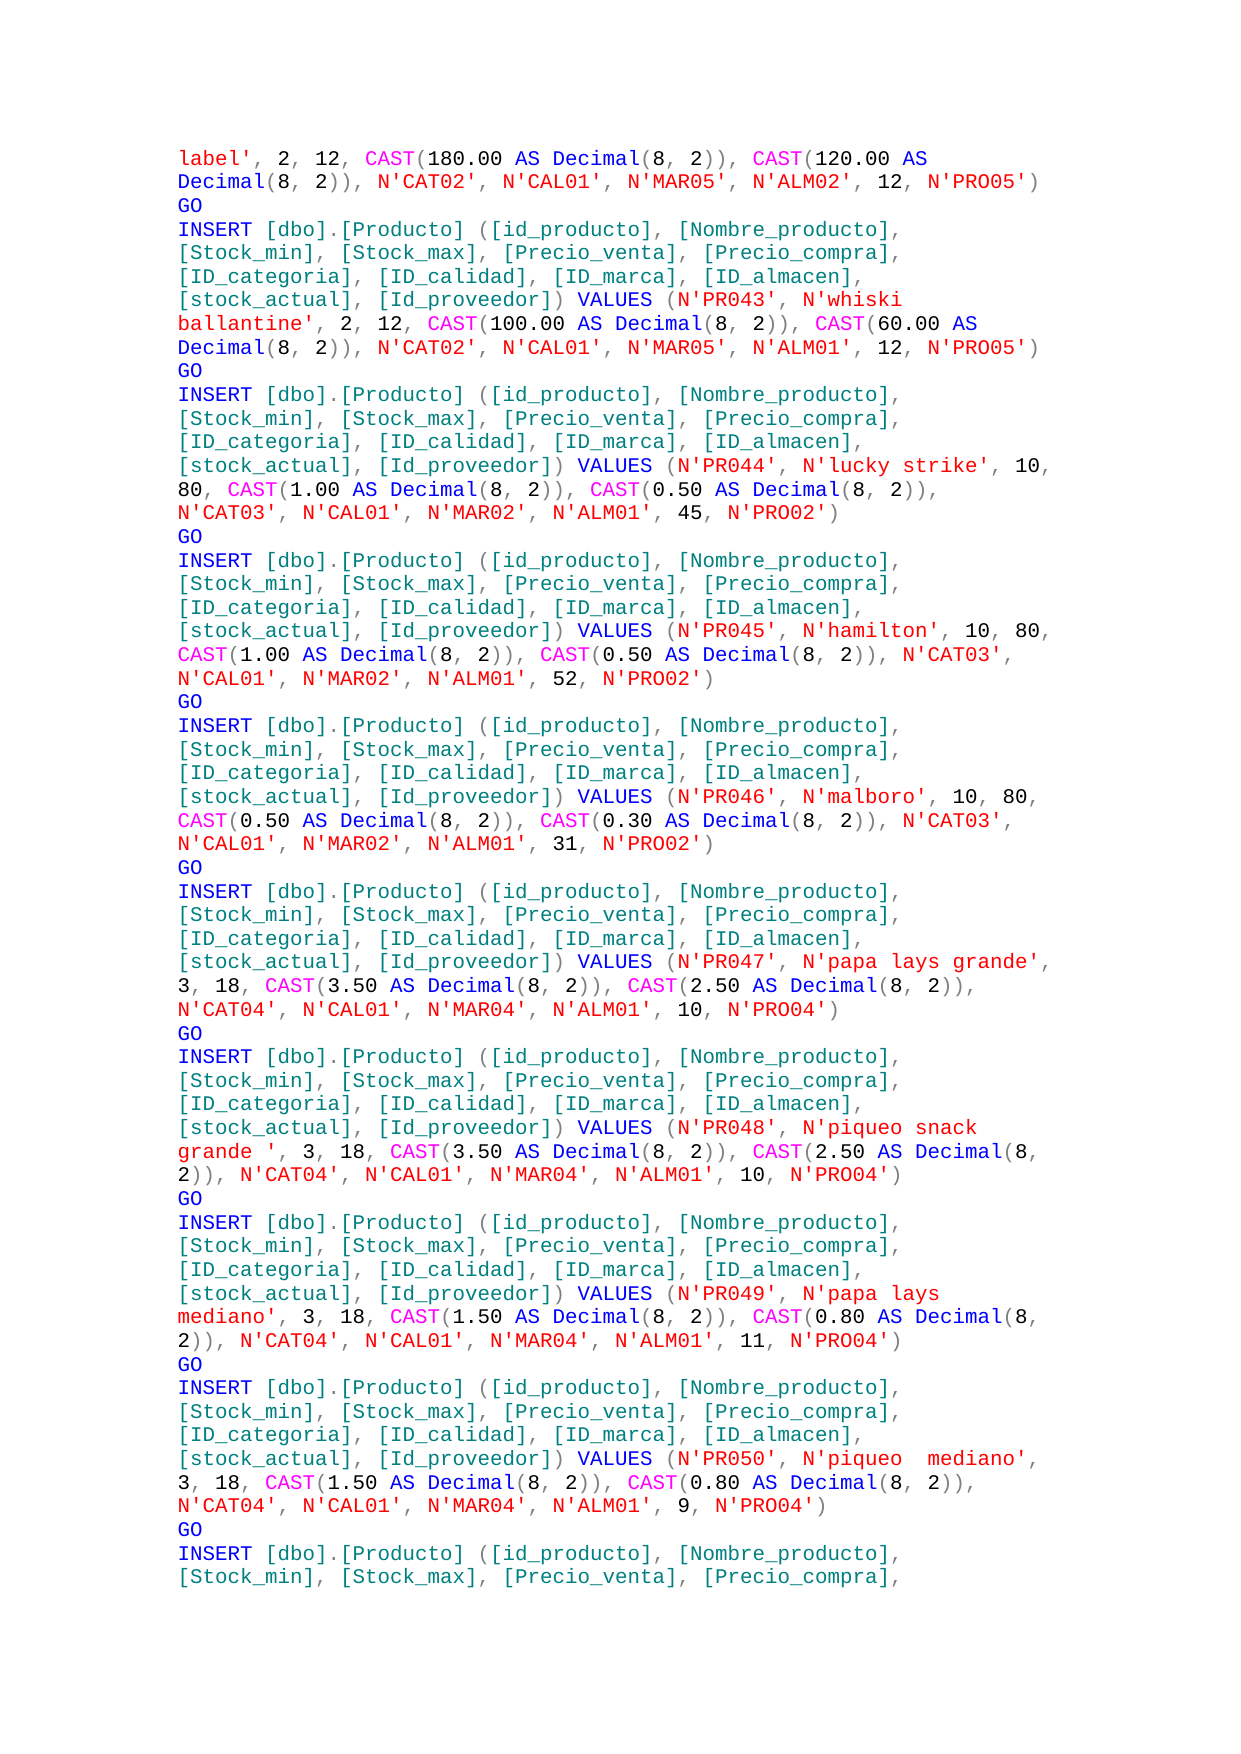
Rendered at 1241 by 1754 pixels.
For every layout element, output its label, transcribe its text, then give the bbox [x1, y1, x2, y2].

text GO [177, 691, 1063, 715]
text INSERT [dbo].[Producto] ([id_producto], [Nombre_producto], [Stock_min], [Stock_max], [Precio_venta], [Precio_compra], [ID_categoria], [ID_calidad], [ID_marca], [ID_almacen], [stock_actual], [Id_proveedor]) VALUES (N'PR046', N'malboro', 10, 80, CAST(0.50 AS Decimal(8, 2)), CAST(0.30 AS Decimal(8, 2)), N'CAT03', N'CAL01', N'MAR02', N'ALM01', 31, N'PRO02') [177, 715, 1063, 857]
text GO [177, 360, 1063, 384]
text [177, 1543, 1063, 1590]
text GO [177, 1353, 1063, 1377]
text INSERT [dbo].[Producto] ([id_producto], [Nombre_producto], [Stock_min], [Stock_max], [Precio_venta], [Precio_compra], [ID_categoria], [ID_calidad], [ID_marca], [ID_almacen], [stock_actual], [Id_proveedor]) VALUES (N'PR043', N'whiski ballantine', 2, 12, CAST(100.00 AS Decimal(8, 2)), CAST(60.00 AS Decimal(8, 2)), N'CAT02', N'CAL01', N'MAR05', N'ALM01', 12, N'PRO05') [177, 218, 1063, 360]
text GO [177, 195, 1063, 218]
text GO [177, 526, 1063, 549]
text INSERT [dbo].[Producto] ([id_producto], [Nombre_producto], [Stock_min], [Stock_max], [Precio_venta], [Precio_compra], [ID_categoria], [ID_calidad], [ID_marca], [ID_almacen], [stock_actual], [Id_proveedor]) VALUES (N'PR048', N'piqueo snack grande ', 3, 18, CAST(3.50 AS Decimal(8, 2)), CAST(2.50 AS Decimal(8, 2)), N'CAT04', N'CAL01', N'MAR04', N'ALM01', 10, N'PRO04') [177, 1046, 1063, 1188]
text GO [177, 1188, 1063, 1212]
text INSERT [dbo].[Producto] ([id_producto], [Nombre_producto], [Stock_min], [Stock_max], [Precio_venta], [Precio_compra], [ID_categoria], [ID_calidad], [ID_marca], [ID_almacen], [stock_actual], [Id_proveedor]) VALUES (N'PR045', N'hamilton', 10, 80, CAST(1.00 AS Decimal(8, 2)), CAST(0.50 AS Decimal(8, 2)), N'CAT03', N'CAL01', N'MAR02', N'ALM01', 52, N'PRO02') [177, 549, 1063, 691]
text INSERT [dbo].[Producto] ([id_producto], [Nombre_producto], [Stock_min], [Stock_max], [Precio_venta], [Precio_compra], [ID_categoria], [ID_calidad], [ID_marca], [ID_almacen], [stock_actual], [Id_proveedor]) VALUES (N'PR047', N'papa lays grande', 3, 18, CAST(3.50 AS Decimal(8, 2)), CAST(2.50 AS Decimal(8, 2)), N'CAT04', N'CAL01', N'MAR04', N'ALM01', 10, N'PRO04') [177, 881, 1063, 1022]
text GO [177, 1519, 1063, 1543]
text GO [177, 857, 1063, 881]
text INSERT [dbo].[Producto] ([id_producto], [Nombre_producto], [Stock_min], [Stock_max], [Precio_venta], [Precio_compra], [ID_categoria], [ID_calidad], [ID_marca], [ID_almacen], [stock_actual], [Id_proveedor]) VALUES (N'PR049', N'papa lays mediano', 3, 18, CAST(1.50 AS Decimal(8, 2)), CAST(0.80 AS Decimal(8, 2)), N'CAT04', N'CAL01', N'MAR04', N'ALM01', 11, N'PRO04') [177, 1212, 1063, 1353]
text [177, 148, 1063, 195]
text GO [177, 1022, 1063, 1046]
text INSERT [dbo].[Producto] ([id_producto], [Nombre_producto], [Stock_min], [Stock_max], [Precio_venta], [Precio_compra], [ID_categoria], [ID_calidad], [ID_marca], [ID_almacen], [stock_actual], [Id_proveedor]) VALUES (N'PR044', N'lucky strike', 10, 80, CAST(1.00 AS Decimal(8, 2)), CAST(0.50 AS Decimal(8, 2)), N'CAT03', N'CAL01', N'MAR02', N'ALM01', 45, N'PRO02') [177, 384, 1063, 526]
text INSERT [dbo].[Producto] ([id_producto], [Nombre_producto], [Stock_min], [Stock_max], [Precio_venta], [Precio_compra], [ID_categoria], [ID_calidad], [ID_marca], [ID_almacen], [stock_actual], [Id_proveedor]) VALUES (N'PR050', N'piqueo mediano', 3, 18, CAST(1.50 AS Decimal(8, 2)), CAST(0.80 AS Decimal(8, 2)), N'CAT04', N'CAL01', N'MAR04', N'ALM01', 9, N'PRO04') [177, 1377, 1063, 1519]
